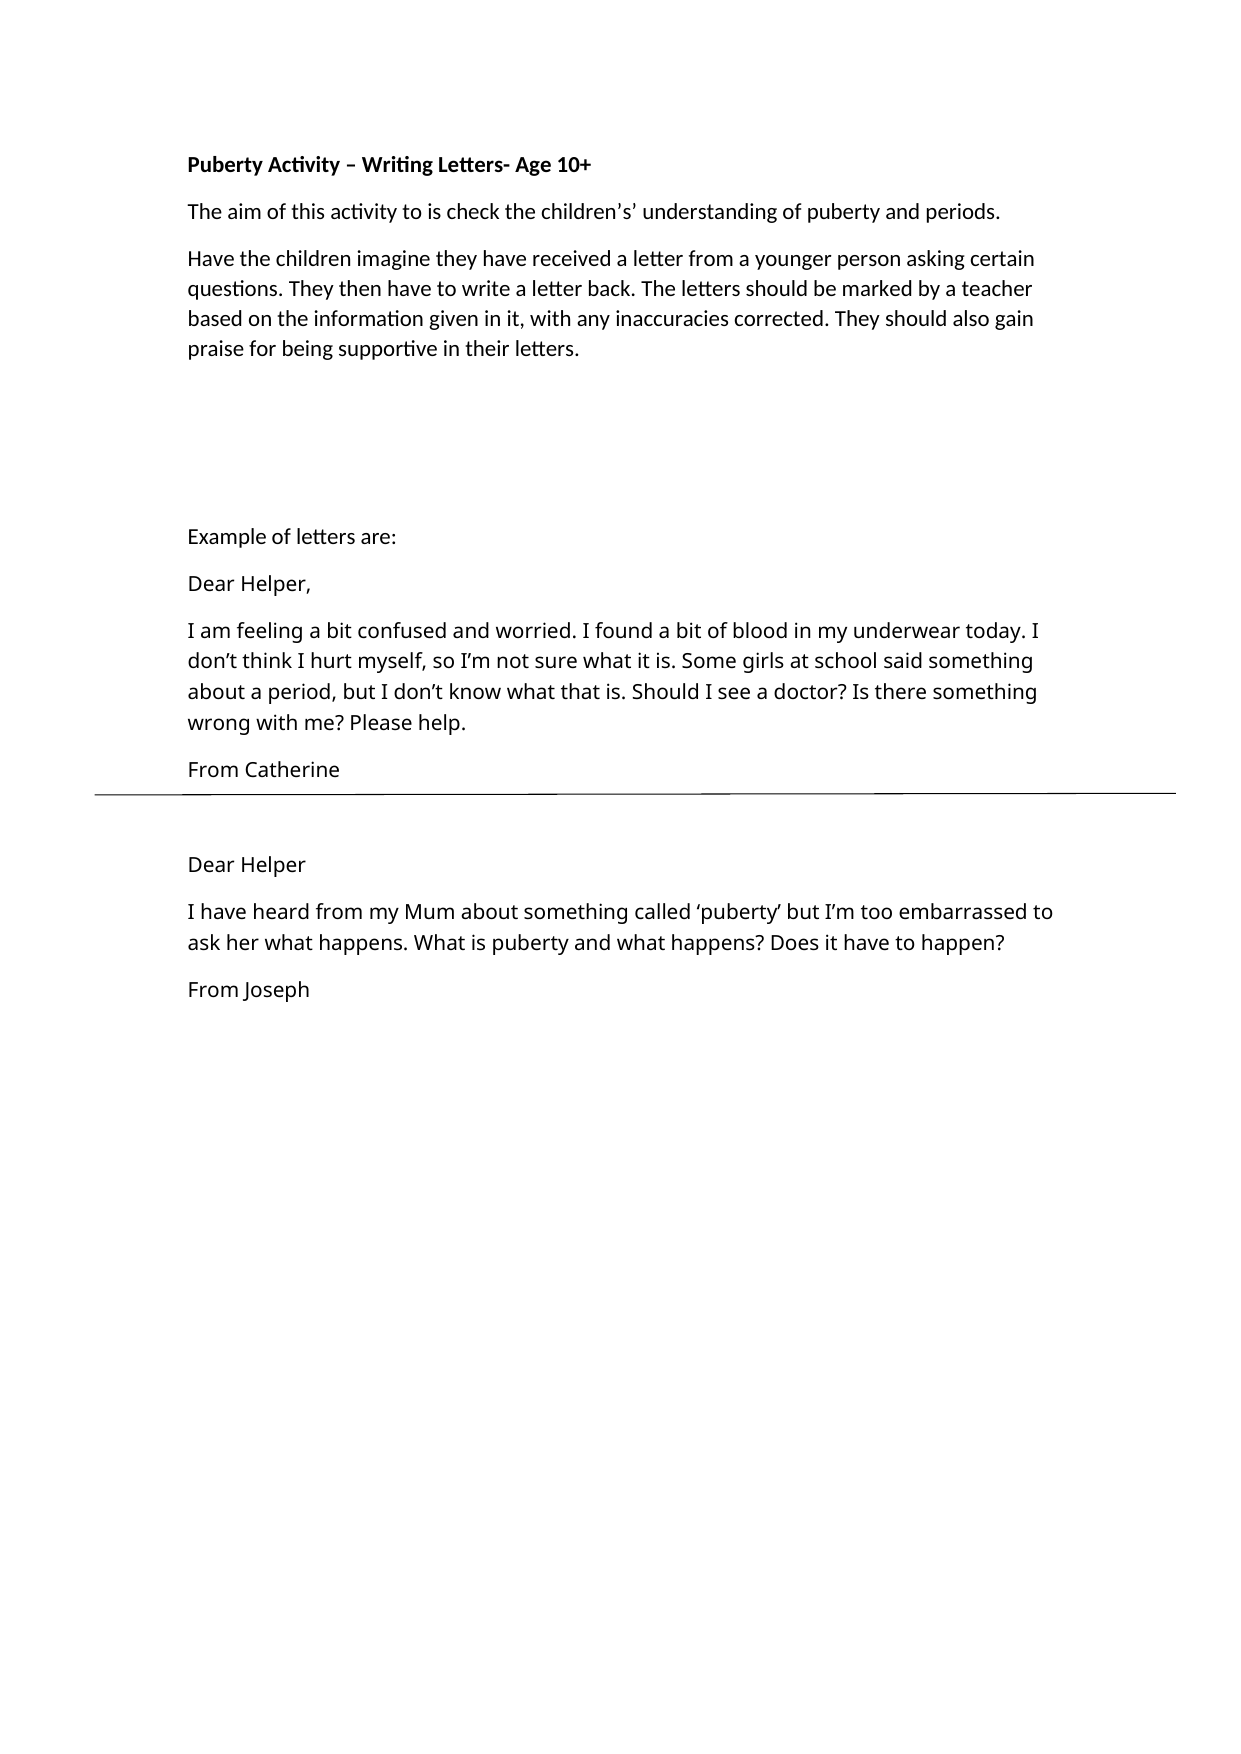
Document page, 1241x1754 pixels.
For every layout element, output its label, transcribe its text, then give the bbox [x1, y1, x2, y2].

text Have the children imagine they have received a letter from a younger person asking certain questions. They then have to write a letter back. The letters should be marked by a teacher based on the information given in it, with any inaccuracies corrected. They should also gain praise for being supportive in their letters. [187, 244, 1090, 362]
text From Catherine [187, 755, 1090, 784]
text I have heard from my Mum about something called ‘puberty’ but I’m too embarrassed to ask her what happens. What is puberty and what happens? Does it have to happen? [187, 897, 1090, 956]
text From Joseph [187, 975, 1090, 1003]
text I am feeling a bit confused and worried. I found a bit of blood in my underwear today. I don’t think I hurt myself, so I’m not sure what it is. Some girls at school said something about a period, but I don’t know what that is. Should I see a doctor? Is there something wrong with me? Please help. [187, 616, 1090, 736]
text The aim of this activity to is check the children’s’ understanding of puberty and periods. [187, 197, 1090, 225]
text Puberty Activity – Writing Letters- Age 10+ [187, 150, 1090, 178]
text Dear Helper, [187, 569, 1090, 597]
text Example of letters are: [187, 522, 1090, 550]
text Dear Helper [187, 850, 1090, 878]
